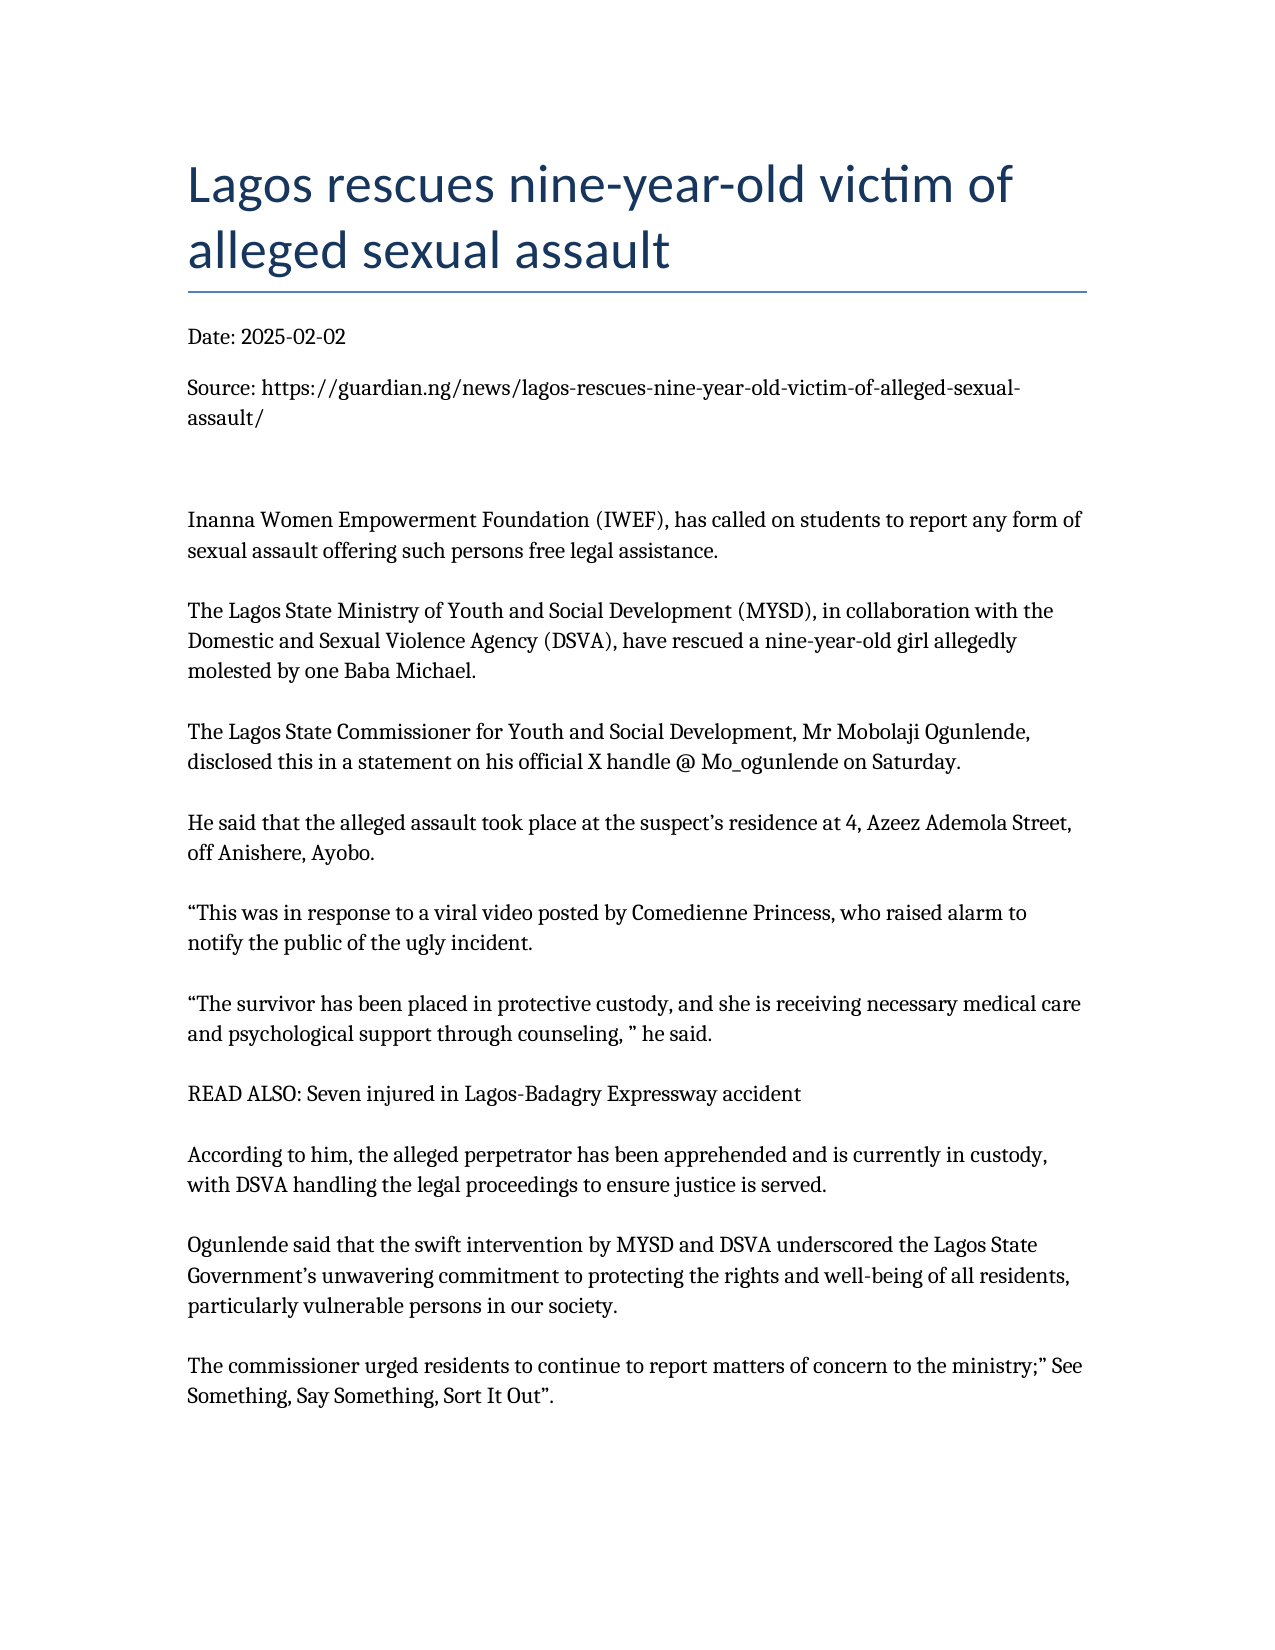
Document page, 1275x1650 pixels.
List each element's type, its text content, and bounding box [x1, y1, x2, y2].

text Date: 2025-02-02 [187, 324, 1087, 350]
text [187, 507, 1087, 1440]
title Lagos rescues nine-year-old victim of alleged sexual assault [187, 150, 1087, 293]
text Source: https://guardian.ng/news/lagos-rescues-nine-year-old-victim-of-alleged-sexual-assault/ [187, 375, 1087, 432]
